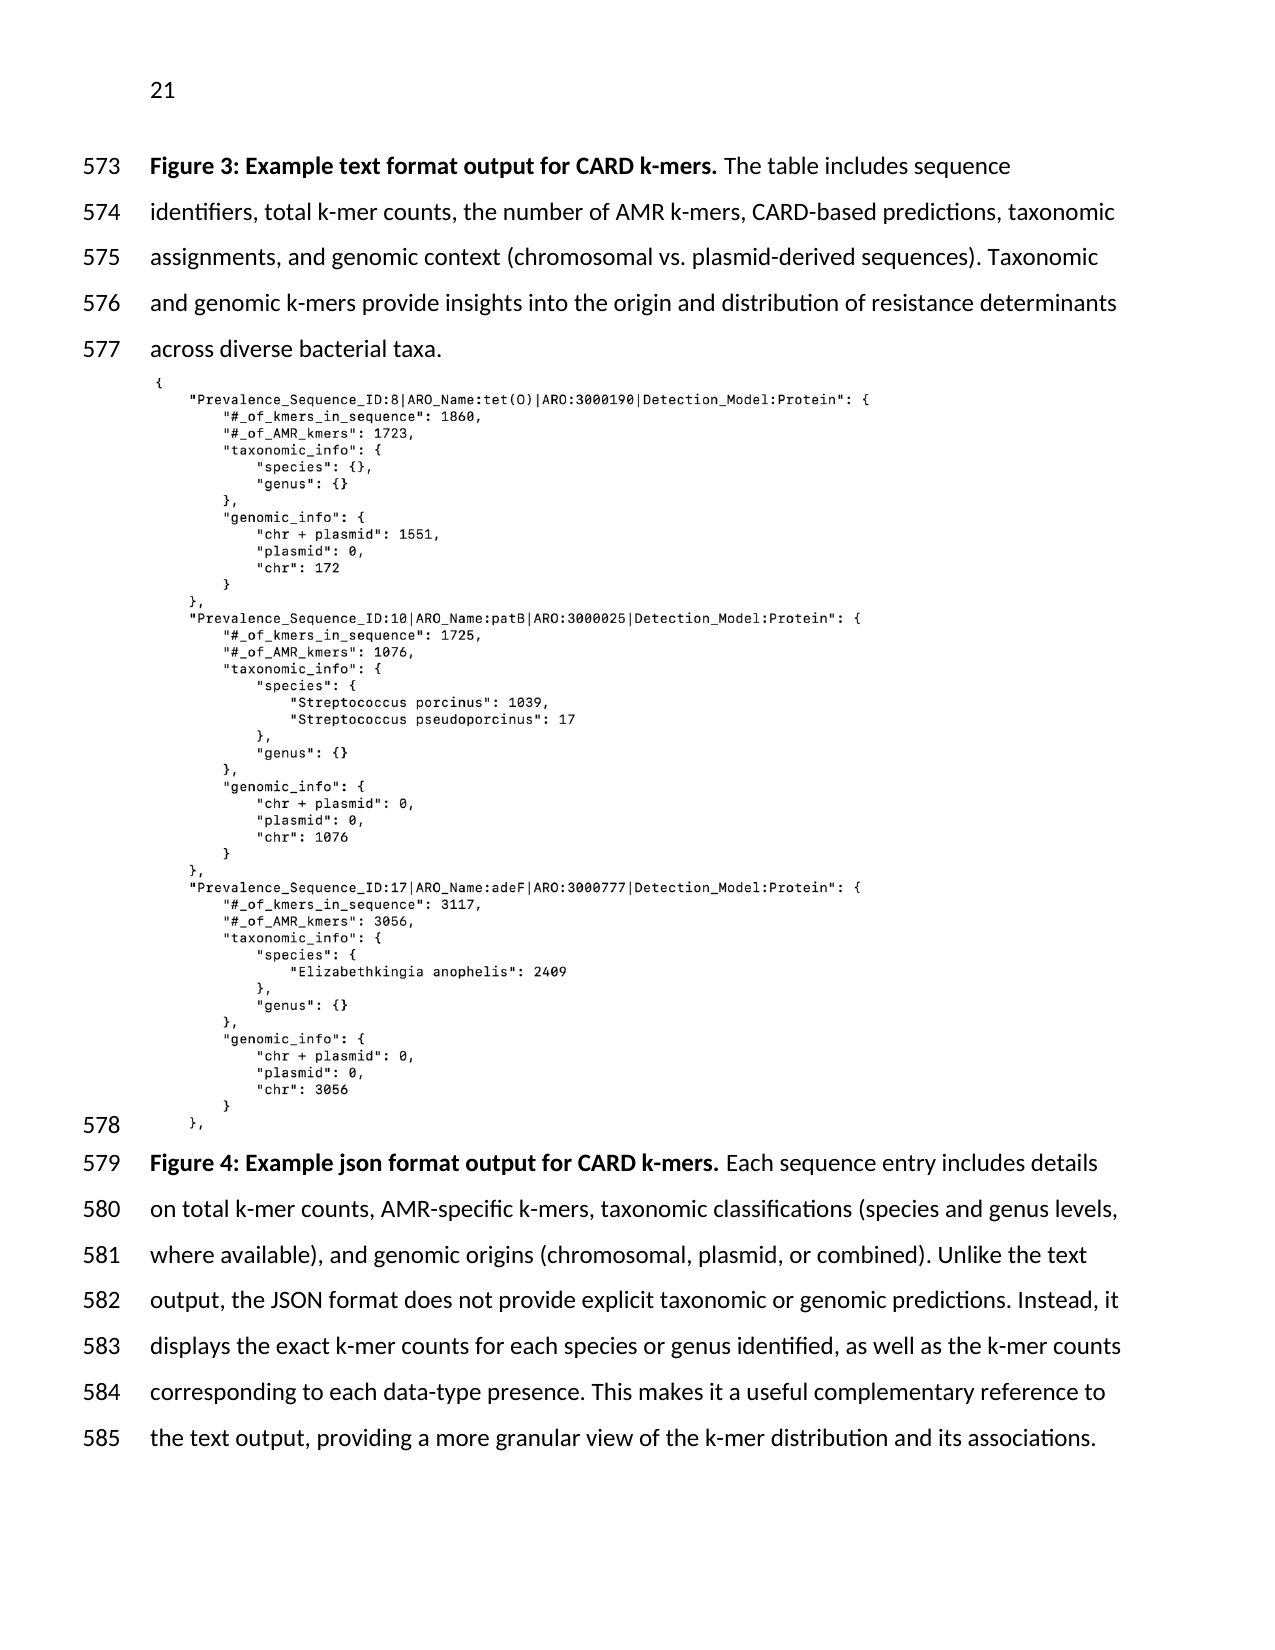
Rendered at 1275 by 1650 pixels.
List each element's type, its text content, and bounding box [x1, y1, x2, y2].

picture [150, 378, 881, 1133]
text Figure 3: Example text format output for CARD k-mers. The table includes sequence identifiers, total k-mer counts, the number of AMR k-mers, CARD-based predictions, taxonomic assignments, and genomic context (chromosomal vs. plasmid-derived sequences). Taxonomic and genomic k-mers provide insights into the origin and distribution of resistance determinants across diverse bacterial taxa. [150, 150, 1125, 363]
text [150, 1147, 1125, 1452]
